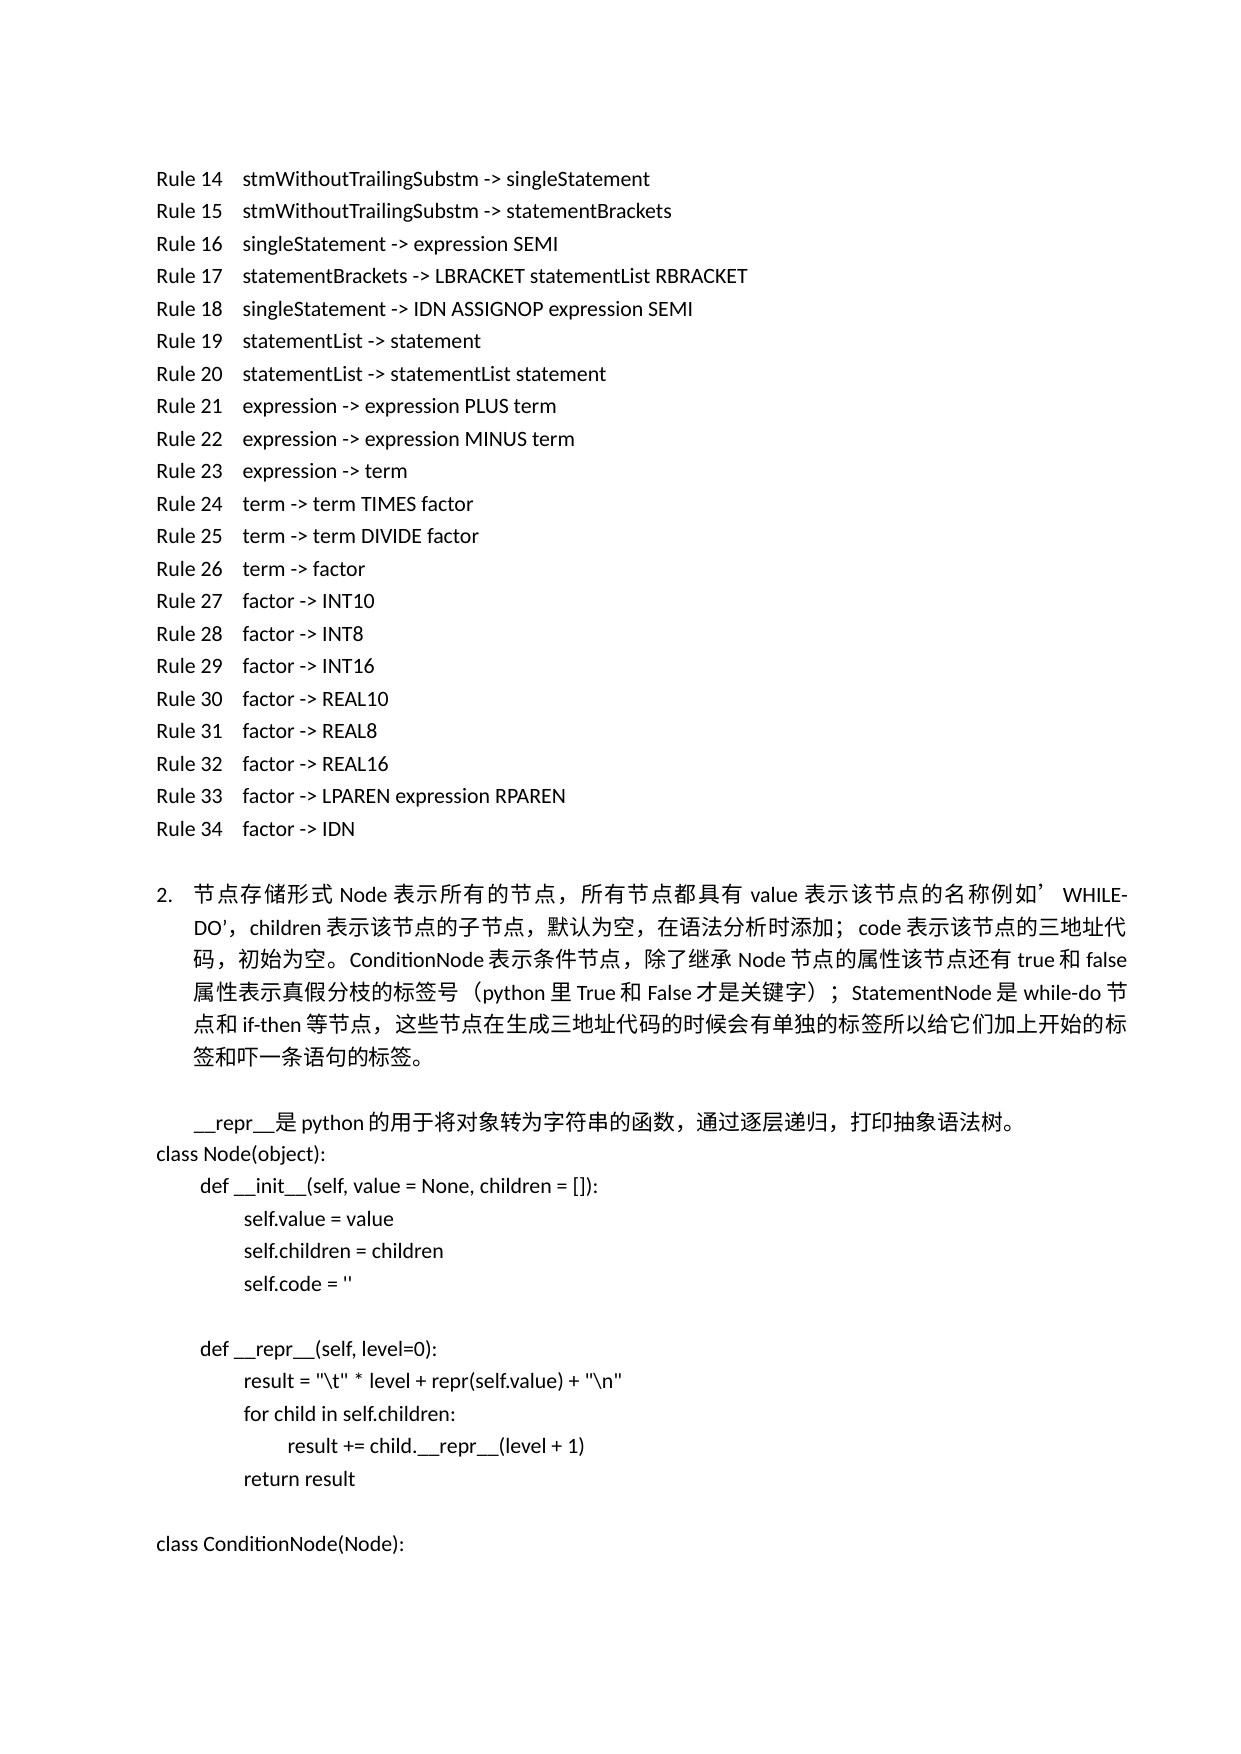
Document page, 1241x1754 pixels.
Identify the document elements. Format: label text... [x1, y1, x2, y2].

list __repr__是python的用于将对象转为字符串的函数，通过逐层递归，打印抽象语法树。 [194, 1104, 1128, 1137]
text Rule 20 statementList -> statementList statement [156, 357, 1128, 389]
list class ConditionNode(Node): [112, 1527, 1128, 1559]
text Rule 34 factor -> IDN [156, 812, 1128, 844]
list def __repr__(self, level=0): [112, 1332, 1128, 1364]
text Rule 32 factor -> REAL16 [156, 747, 1128, 779]
text Rule 26 term -> factor [156, 552, 1128, 584]
list self.code = '' [112, 1267, 1128, 1299]
text Rule 22 expression -> expression MINUS term [156, 422, 1128, 454]
text Rule 27 factor -> INT10 [156, 584, 1128, 617]
text Rule 14 stmWithoutTrailingSubstm -> singleStatement [156, 162, 1128, 194]
text Rule 16 singleStatement -> expression SEMI [156, 227, 1128, 259]
list for child in self.children: [112, 1397, 1128, 1429]
text Rule 29 factor -> INT16 [156, 649, 1128, 682]
list 节点存储形式Node表示所有的节点，所有节点都具有value表示该节点的名称例如’WHILE-DO’，children表示该节点的子节点，默认为空，在语法分析时添加；code表示该节点的三地址代码，初始为空。ConditionNode表示条件节点，除了继承Node节点的属性该节点还有true和false属性表示真假分枝的标签号（python里True和False才是关键字）；StatementNode是while-do节点和if-then等节点，这些节点在生成三地址代码的时候会有单独的标签所以给它们加上开始的标签和吓一条语句的标签。 [156, 877, 1128, 1072]
list result += child.__repr__(level + 1) [112, 1429, 1128, 1462]
text Rule 31 factor -> REAL8 [156, 714, 1128, 747]
list result = "\t" * level + repr(self.value) + "\n" [112, 1364, 1128, 1397]
text Rule 17 statementBrackets -> LBRACKET statementList RBRACKET [156, 259, 1128, 292]
list def __init__(self, value = None, children = []): [112, 1169, 1128, 1202]
list class Node(object): [112, 1137, 1128, 1169]
text Rule 24 term -> term TIMES factor [156, 487, 1128, 519]
text Rule 28 factor -> INT8 [156, 617, 1128, 649]
list self.value = value [112, 1202, 1128, 1234]
text Rule 30 factor -> REAL10 [156, 682, 1128, 714]
list self.children = children [112, 1234, 1128, 1267]
text Rule 21 expression -> expression PLUS term [156, 389, 1128, 422]
text Rule 18 singleStatement -> IDN ASSIGNOP expression SEMI [156, 292, 1128, 324]
text Rule 33 factor -> LPAREN expression RPAREN [156, 779, 1128, 812]
text Rule 19 statementList -> statement [156, 324, 1128, 357]
list return result [112, 1462, 1128, 1494]
text Rule 25 term -> term DIVIDE factor [156, 519, 1128, 552]
text Rule 23 expression -> term [156, 454, 1128, 487]
text Rule 15 stmWithoutTrailingSubstm -> statementBrackets [156, 194, 1128, 227]
